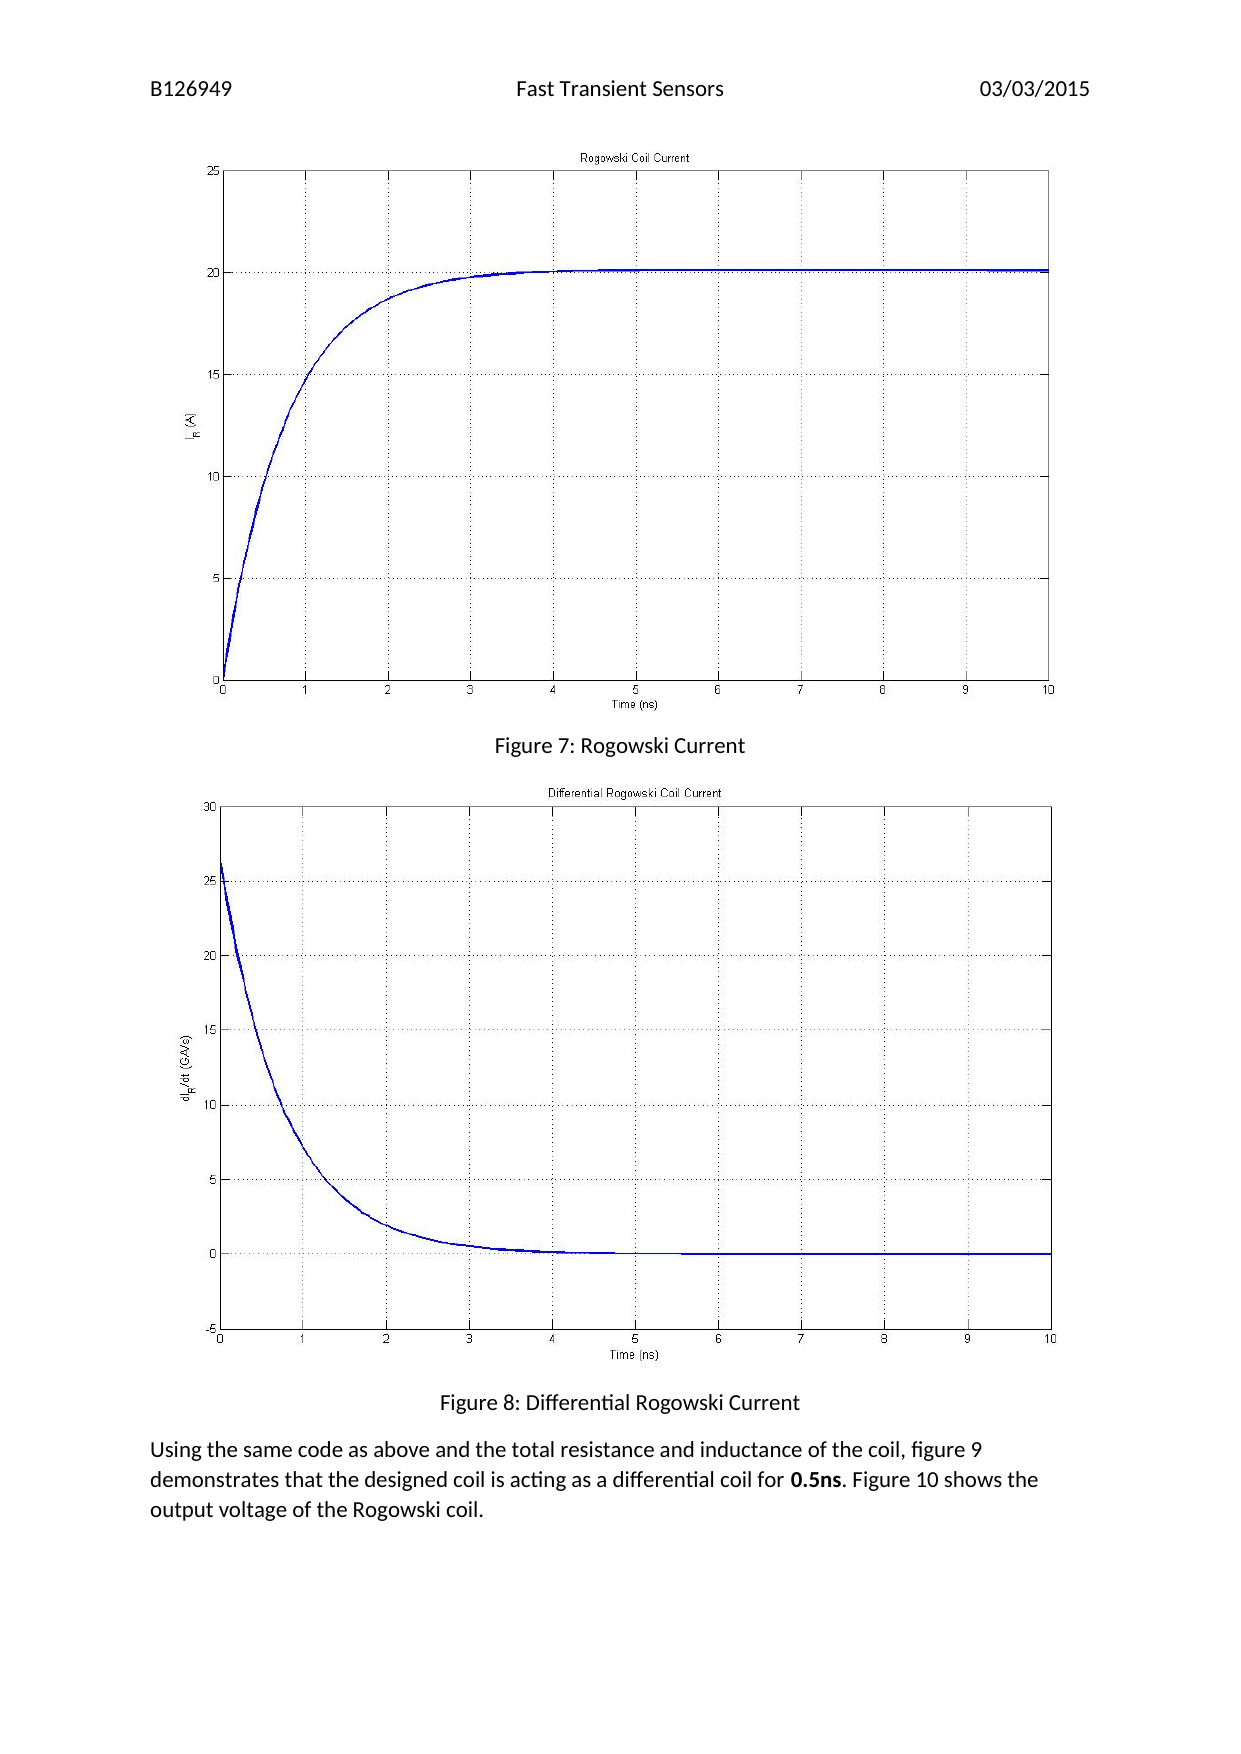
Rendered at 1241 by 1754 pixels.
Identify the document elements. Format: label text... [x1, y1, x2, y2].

picture [177, 150, 1063, 713]
picture [172, 778, 1068, 1370]
text Using the same code as above and the total resistance and inductance of the coil, figure 9 demonstrates that the designed coil is acting as a differential coil for 0.5ns. Figure 10 shows the output voltage of the Rogowski coil. [150, 1435, 1090, 1523]
text Figure 7: Rogowski Current [150, 731, 1090, 759]
text Figure 8: Differential Rogowski Current [150, 1388, 1090, 1416]
